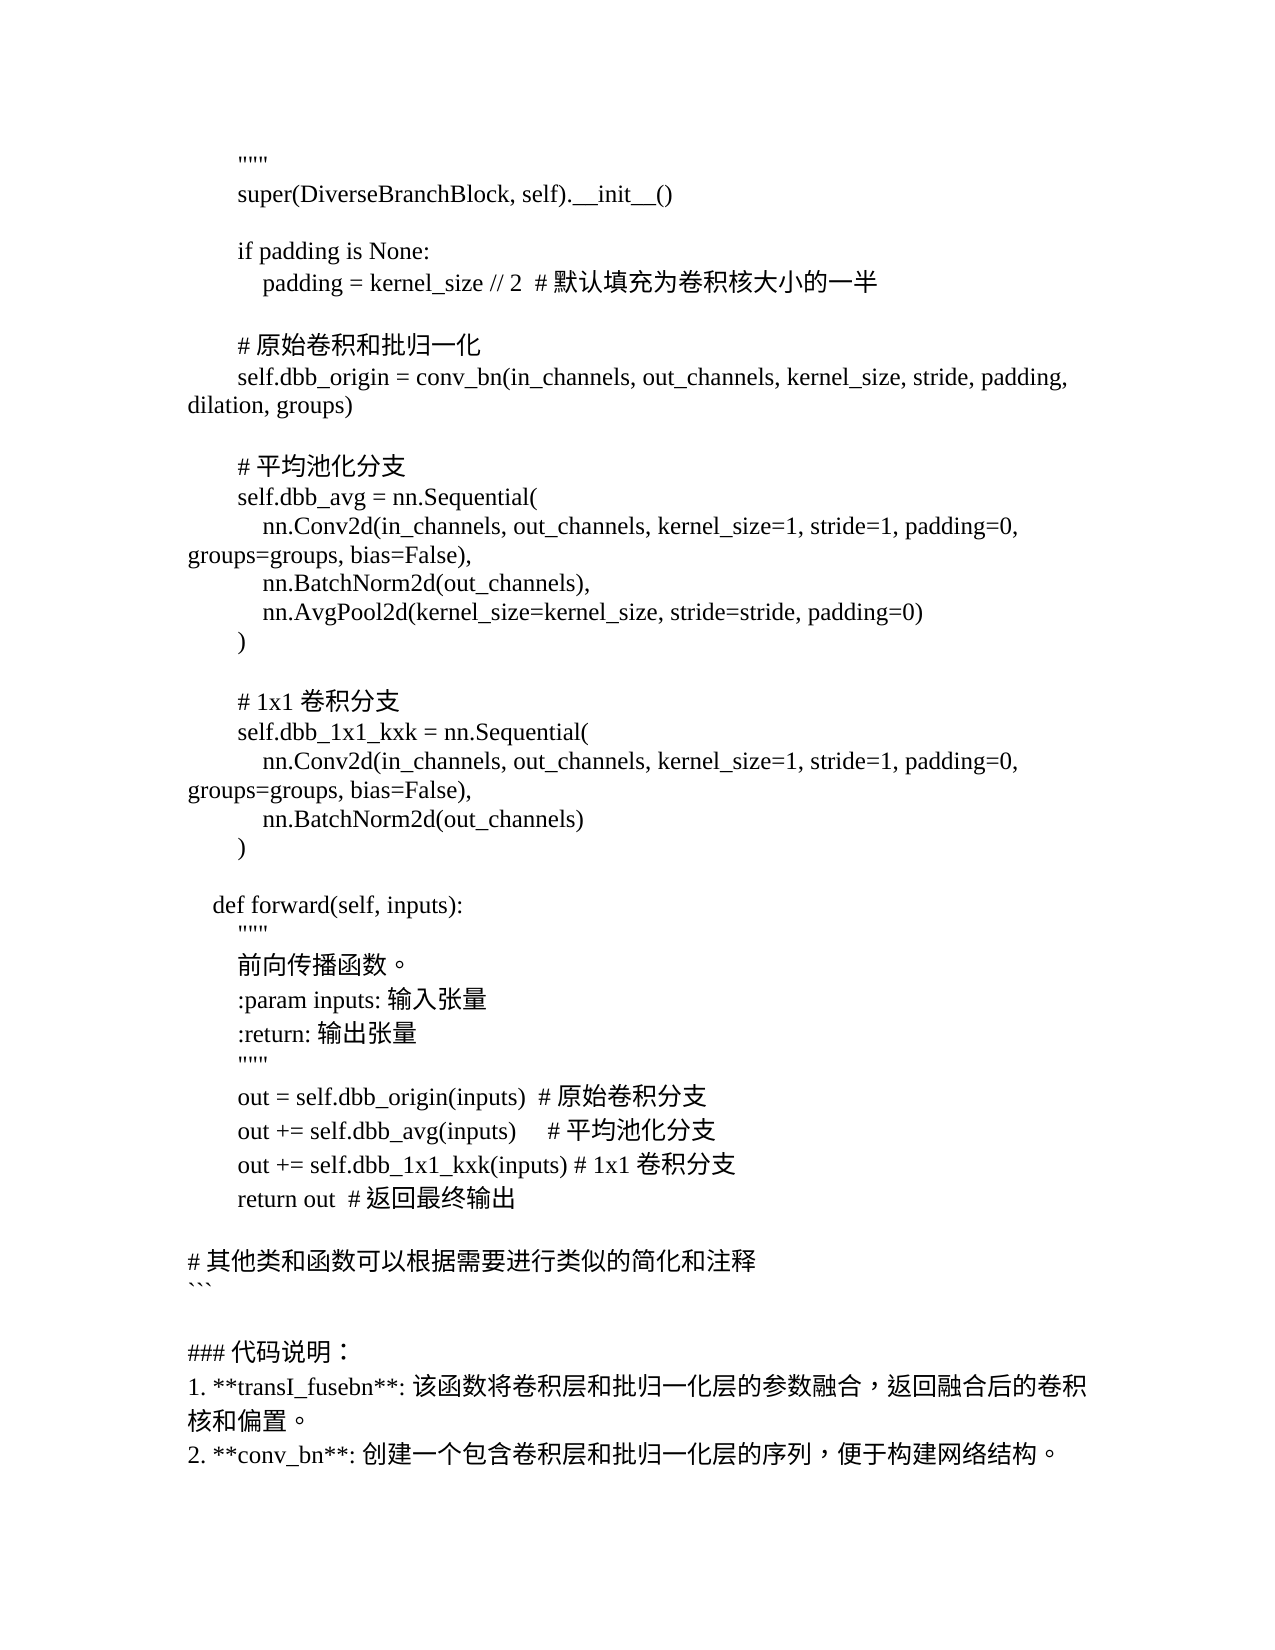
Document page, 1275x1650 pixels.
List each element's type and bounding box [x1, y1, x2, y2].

text [187, 150, 1087, 1471]
